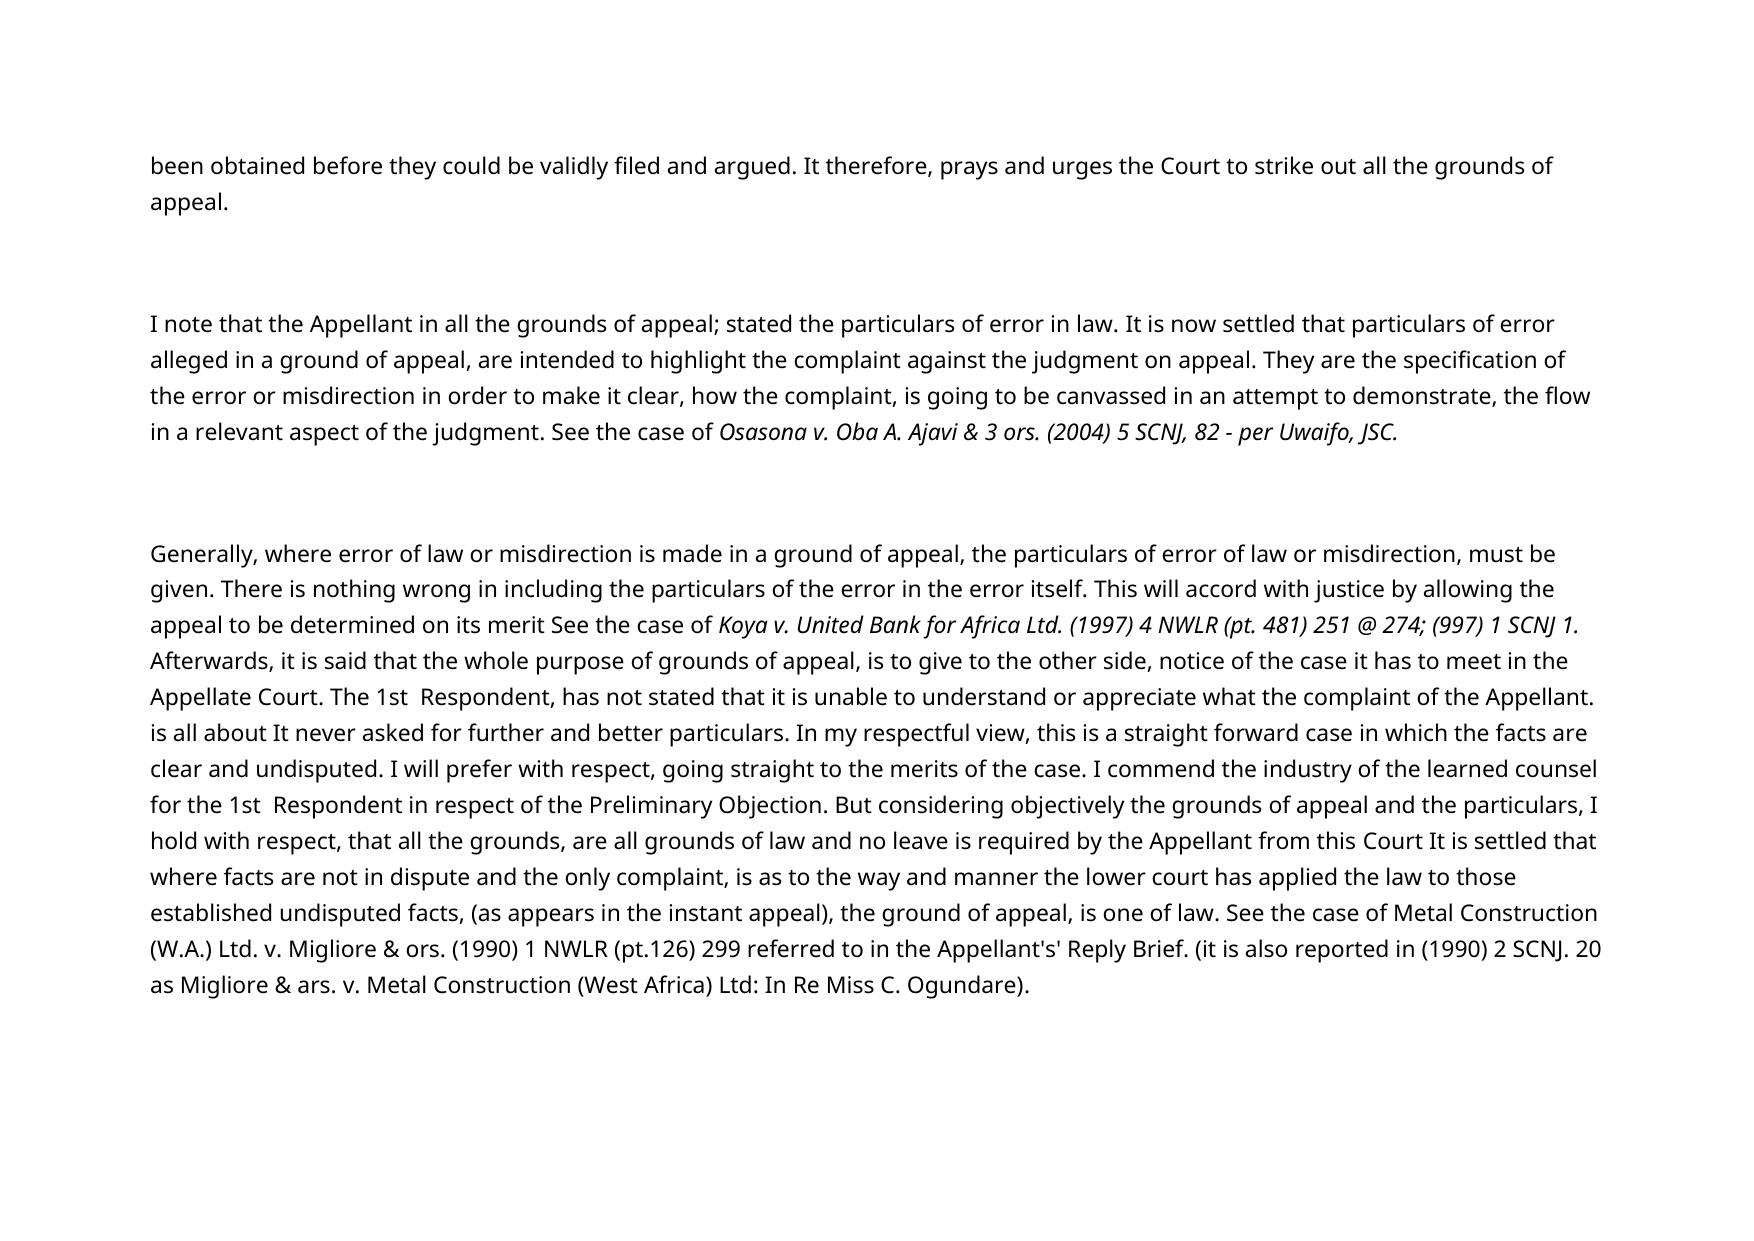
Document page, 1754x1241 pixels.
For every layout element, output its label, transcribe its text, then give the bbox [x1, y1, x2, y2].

text I note that the Appellant in all the grounds of appeal; stated the particulars of error in law. It is now settled that particulars of error alleged in a ground of appeal, are intended to highlight the complaint against the judgment on appeal. They are the specification of the error or misdirection in order to make it clear, how the complaint, is going to be canvassed in an attempt to demonstrate, the flow in a relevant aspect of the judgment. See the case of Osasona v. Oba A. Ajavi & 3 ors. (2004) 5 SCNJ, 82 - per Uwaifo, JSC. [150, 308, 1604, 447]
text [150, 150, 1604, 217]
text Generally, where error of law or misdirection is made in a ground of appeal, the particulars of error of law or misdirection, must be given. There is nothing wrong in including the particulars of the error in the error itself. This will accord with justice by allowing the appeal to be determined on its merit See the case of Koya v. United Bank for Africa Ltd. (1997) 4 NWLR (pt. 481) 251 @ 274; (997) 1 SCNJ 1. Afterwards, it is said that the whole purpose of grounds of appeal, is to give to the other side, notice of the case it has to meet in the Appellate Court. The 1st Respondent, has not stated that it is unable to understand or appreciate what the complaint of the Appellant. is all about It never asked for further and better particulars. In my respectful view, this is a straight forward case in which the facts are clear and undisputed. I will prefer with respect, going straight to the merits of the case. I commend the industry of the learned counsel for the 1st Respondent in respect of the Preliminary Objection. But considering objectively the grounds of appeal and the particulars, I hold with respect, that all the grounds, are all grounds of law and no leave is required by the Appellant from this Court It is settled that where facts are not in dispute and the only complaint, is as to the way and manner the lower court has applied the law to those established undisputed facts, (as appears in the instant appeal), the ground of appeal, is one of law. See the case of Metal Construction (W.A.) Ltd. v. Migliore & ors. (1990) 1 NWLR (pt.126) 299 referred to in the Appellant's' Reply Brief. (it is also reported in (1990) 2 SCNJ. 20 as Migliore & ars. v. Metal Construction (West Africa) Ltd: In Re Miss C. Ogundare). [150, 537, 1604, 1000]
